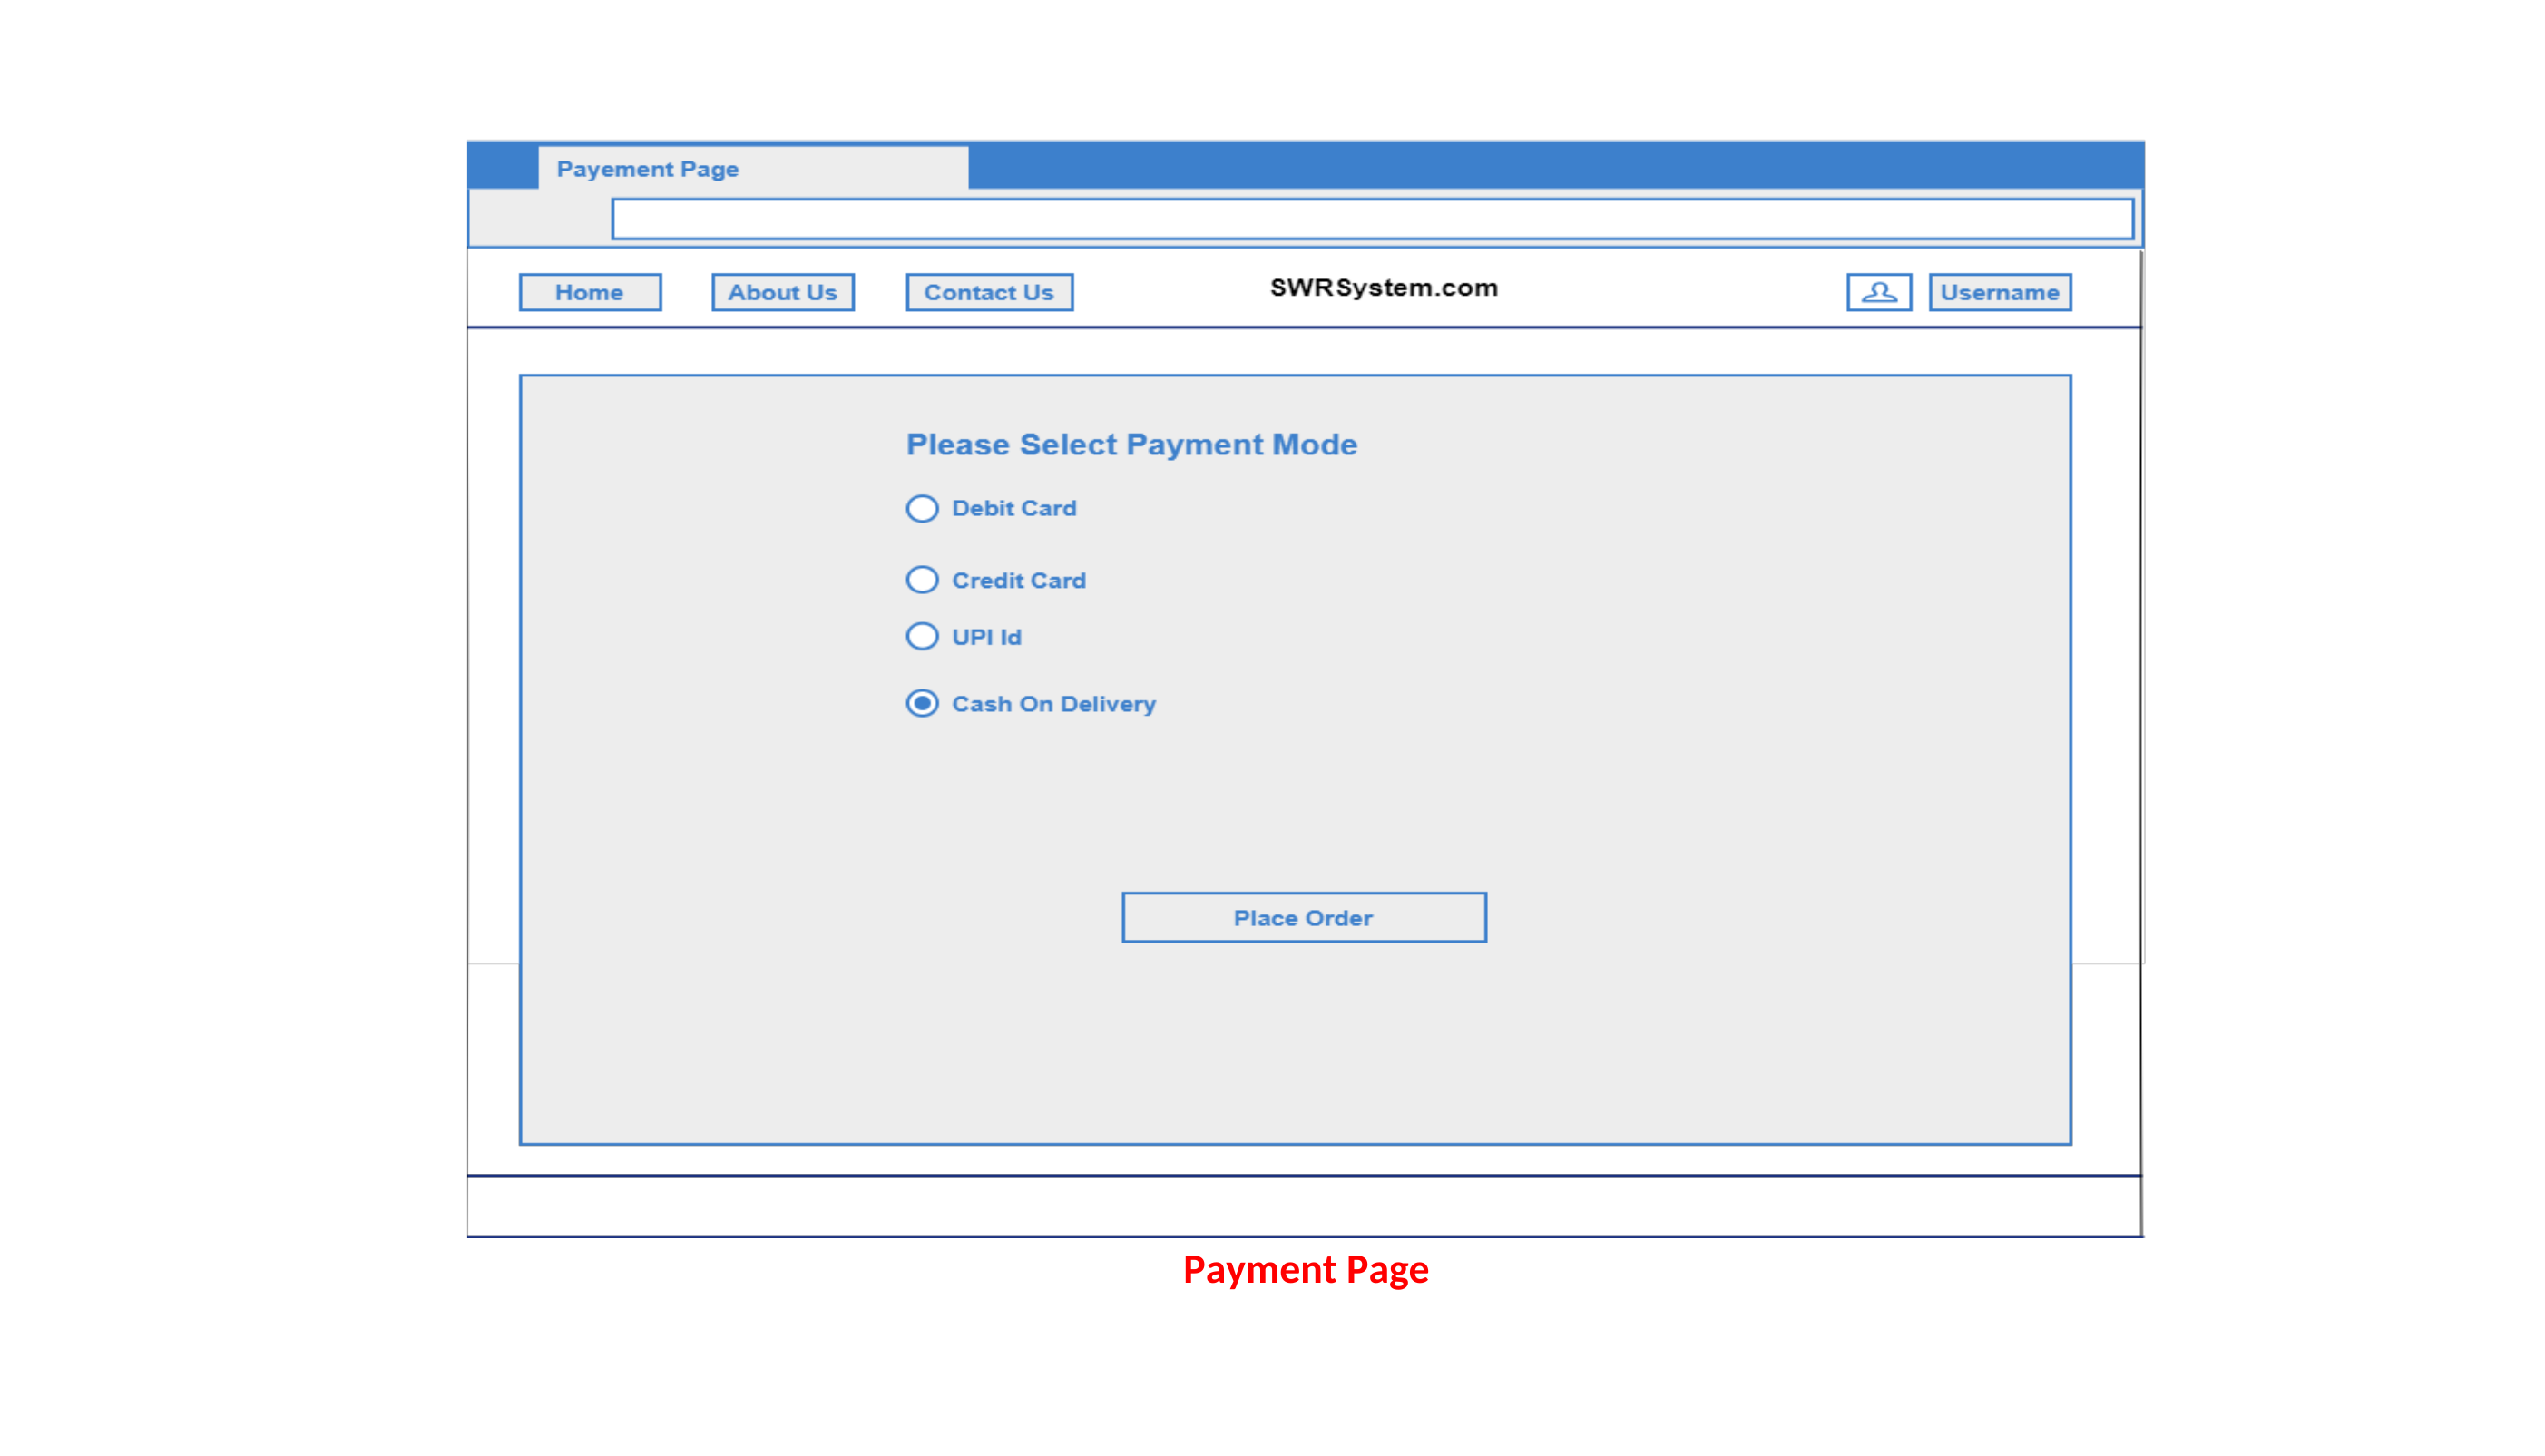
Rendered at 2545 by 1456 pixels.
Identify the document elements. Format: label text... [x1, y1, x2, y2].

list Payment Page [136, 1243, 2477, 1294]
picture [466, 133, 2146, 1238]
